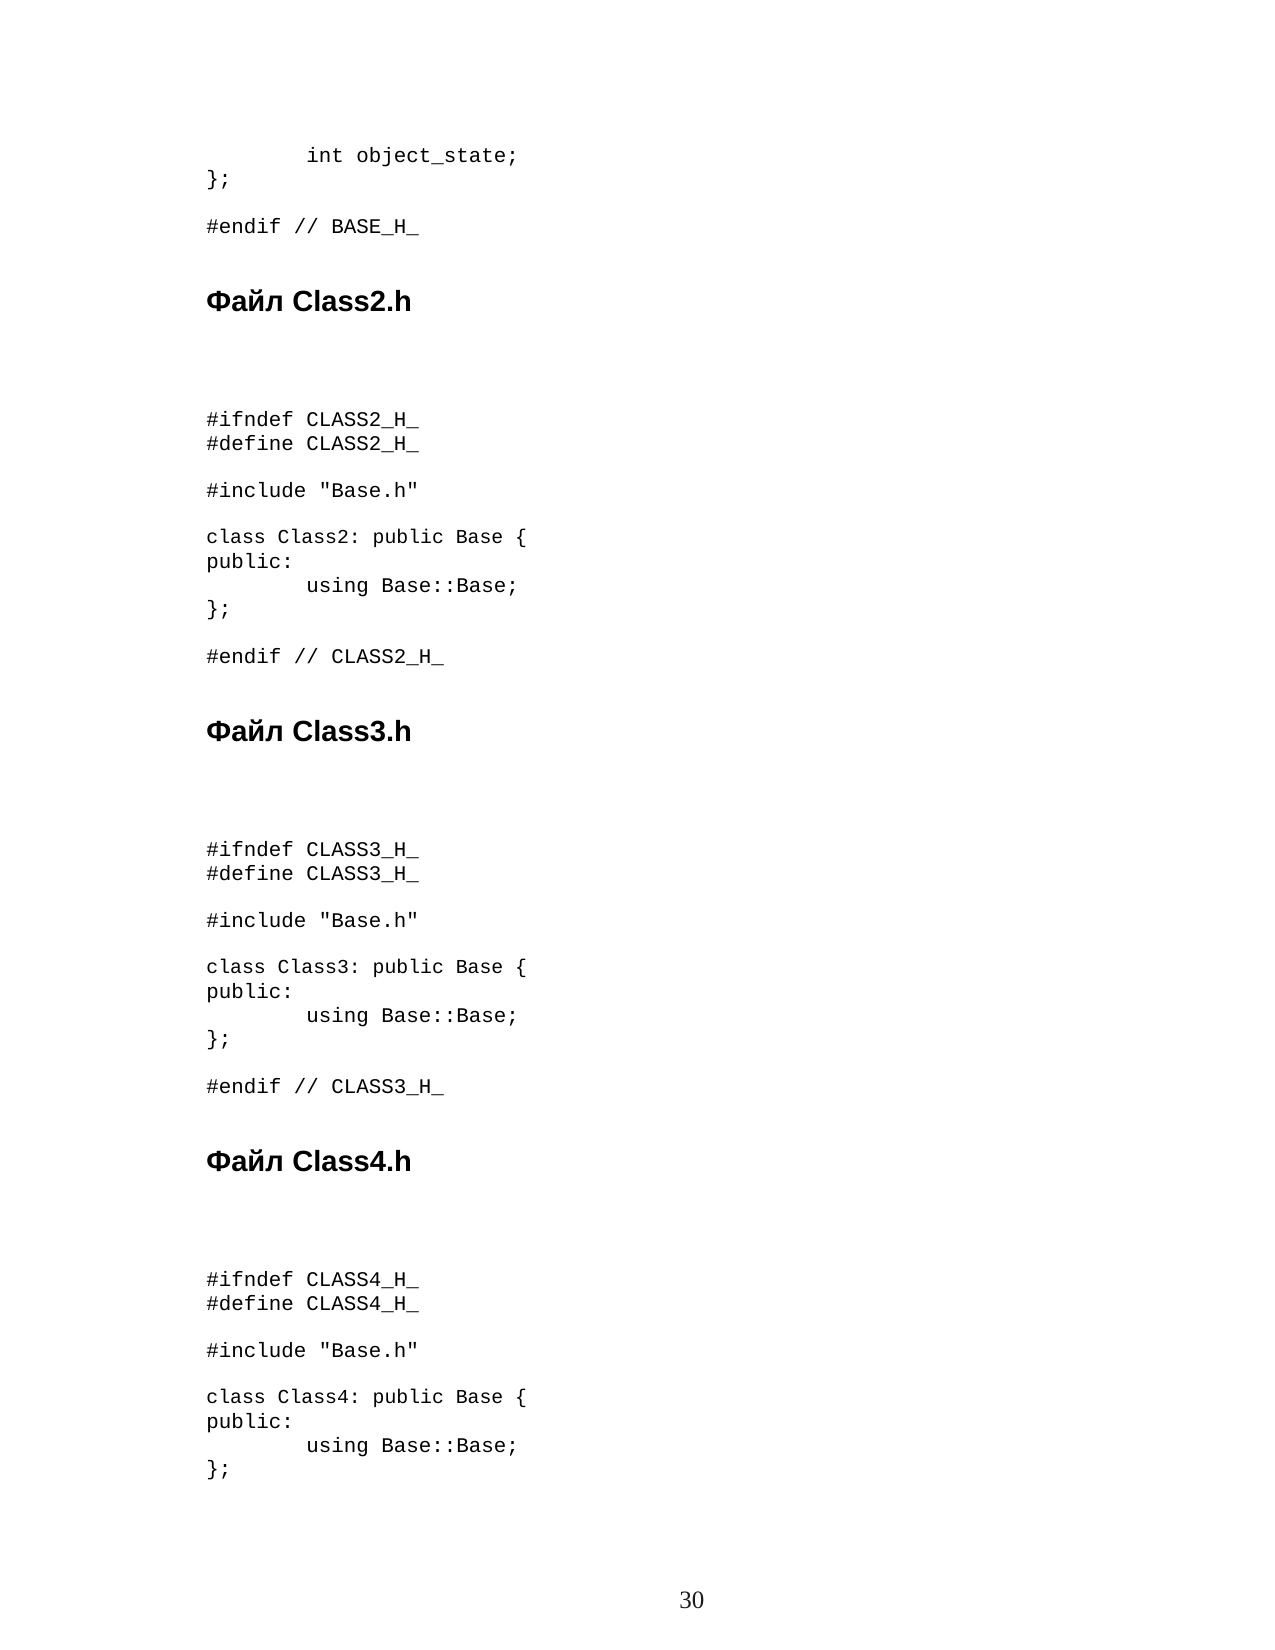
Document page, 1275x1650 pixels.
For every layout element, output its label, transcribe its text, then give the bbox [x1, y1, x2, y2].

text public: [206, 981, 1125, 1004]
text #endif // CLASS2_H_ [206, 646, 1125, 669]
text }; [206, 598, 1125, 622]
text using Base::Base; [306, 574, 1125, 598]
text using Base::Base; [306, 1434, 1125, 1458]
text 30 [679, 1585, 1125, 1614]
text Файл Class2.h [206, 284, 1125, 318]
text #endif // BASE_H_ [206, 216, 1125, 239]
text Файл Class3.h [206, 714, 1125, 748]
text }; [206, 1458, 1125, 1482]
text int object_state; [306, 144, 1125, 168]
text #ifndef CLASS3_H_ [206, 839, 1125, 863]
text #define CLASS2_H_ [206, 433, 1125, 456]
text #include "Base.h" [206, 480, 1125, 504]
text #define CLASS3_H_ [206, 863, 1125, 886]
text public: [206, 551, 1125, 574]
text #define CLASS4_H_ [206, 1293, 1125, 1316]
text class Class3: public Base { [206, 957, 1125, 980]
text public: [206, 1411, 1125, 1434]
text }; [206, 1028, 1125, 1052]
text }; [206, 168, 1125, 192]
text #endif // CLASS3_H_ [206, 1076, 1125, 1099]
text using Base::Base; [306, 1004, 1125, 1028]
text #include "Base.h" [206, 1340, 1125, 1364]
text class Class4: public Base { [206, 1387, 1125, 1410]
text #ifndef CLASS4_H_ [206, 1269, 1125, 1293]
text class Class2: public Base { [206, 527, 1125, 550]
text #ifndef CLASS2_H_ [206, 409, 1125, 433]
text #include "Base.h" [206, 910, 1125, 934]
text Файл Class4.h [206, 1144, 1125, 1178]
